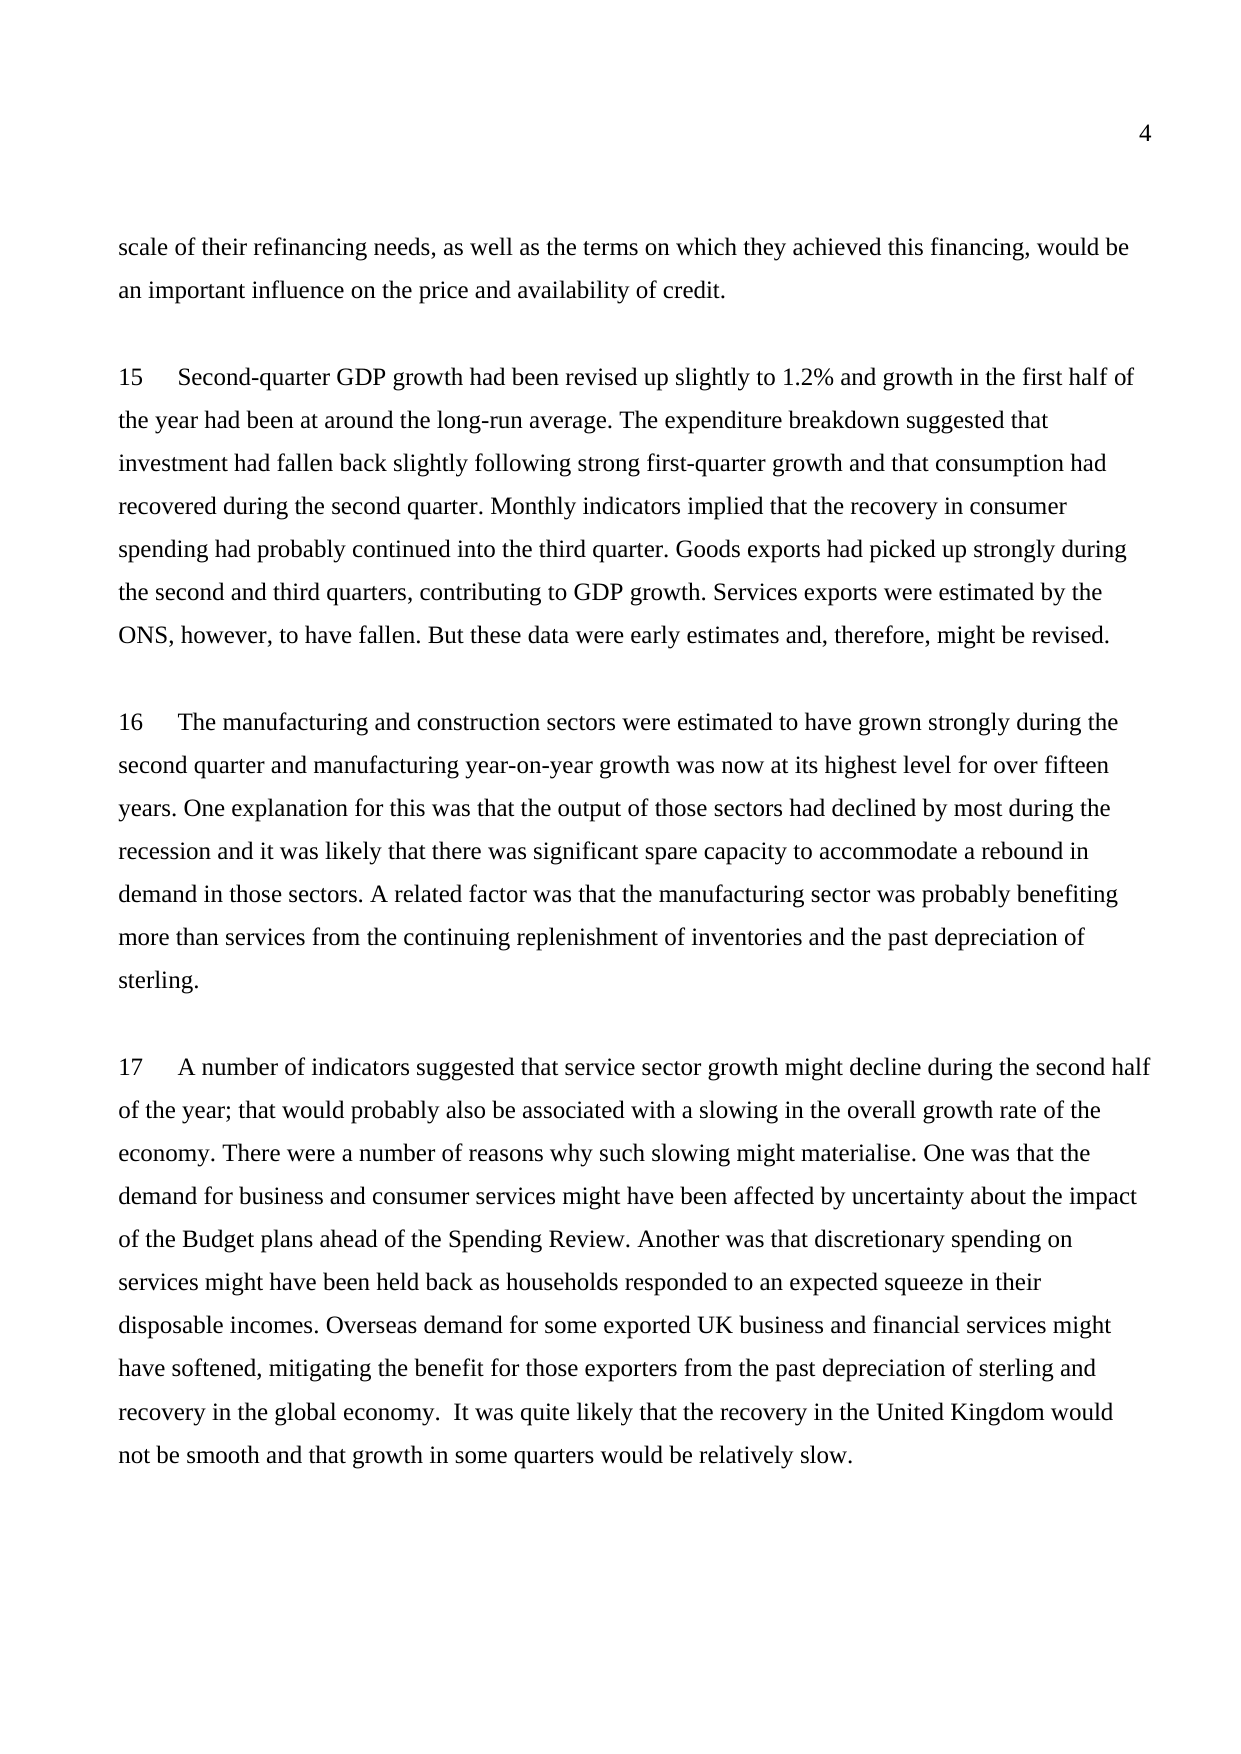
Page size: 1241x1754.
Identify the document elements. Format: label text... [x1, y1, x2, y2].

text scale of their refinancing needs, as well as the terms on which they achieved this financing, would be an important influence on the price and availability of credit. [118, 232, 1131, 304]
list A number of indicators suggested that service sector growth might decline during the second half of the year; that would probably also be associated with a slowing in the overall growth rate of the economy. There were a number of reasons why such slowing might materialise. One was that the demand for business and consumer services might have been affected by uncertainty about the impact of the Budget plans ahead of the Spending Review. Another was that discretionary spending on services might have been held back as households responded to an expected squeeze in their disposable incomes. Overseas demand for some exported UK business and financial services might have softened, mitigating the benefit for those exporters from the past depreciation of sterling and recovery in the global economy. It was quite likely that the recovery in the United Kingdom would not be smooth and that growth in some quarters would be relatively slow. [118, 1052, 1151, 1468]
list The manufacturing and construction sectors were estimated to have grown strongly during the second quarter and manufacturing year-on-year growth was now at its highest level for over fifteen years. One explanation for this was that the output of those sectors had declined by most during the recession and it was likely that there was significant spare capacity to accommodate a rebound in demand in those sectors. A related factor was that the manufacturing sector was probably benefiting more than services from the continuing replenishment of inventories and the past depreciation of sterling. [118, 707, 1125, 994]
list Second-quarter GDP growth had been revised up slightly to 1.2% and growth in the first half of the year had been at around the long-run average. The expenditure breakdown suggested that investment had fallen back slightly following strong first-quarter growth and that consumption had recovered during the second quarter. Monthly indicators implied that the recovery in consumer spending had probably continued into the third quarter. Goods exports had picked up strongly during the second and third quarters, contributing to GDP growth. Services exports were estimated by the ONS, however, to have fallen. But these data were early estimates and, therefore, might be revised. [118, 362, 1135, 649]
